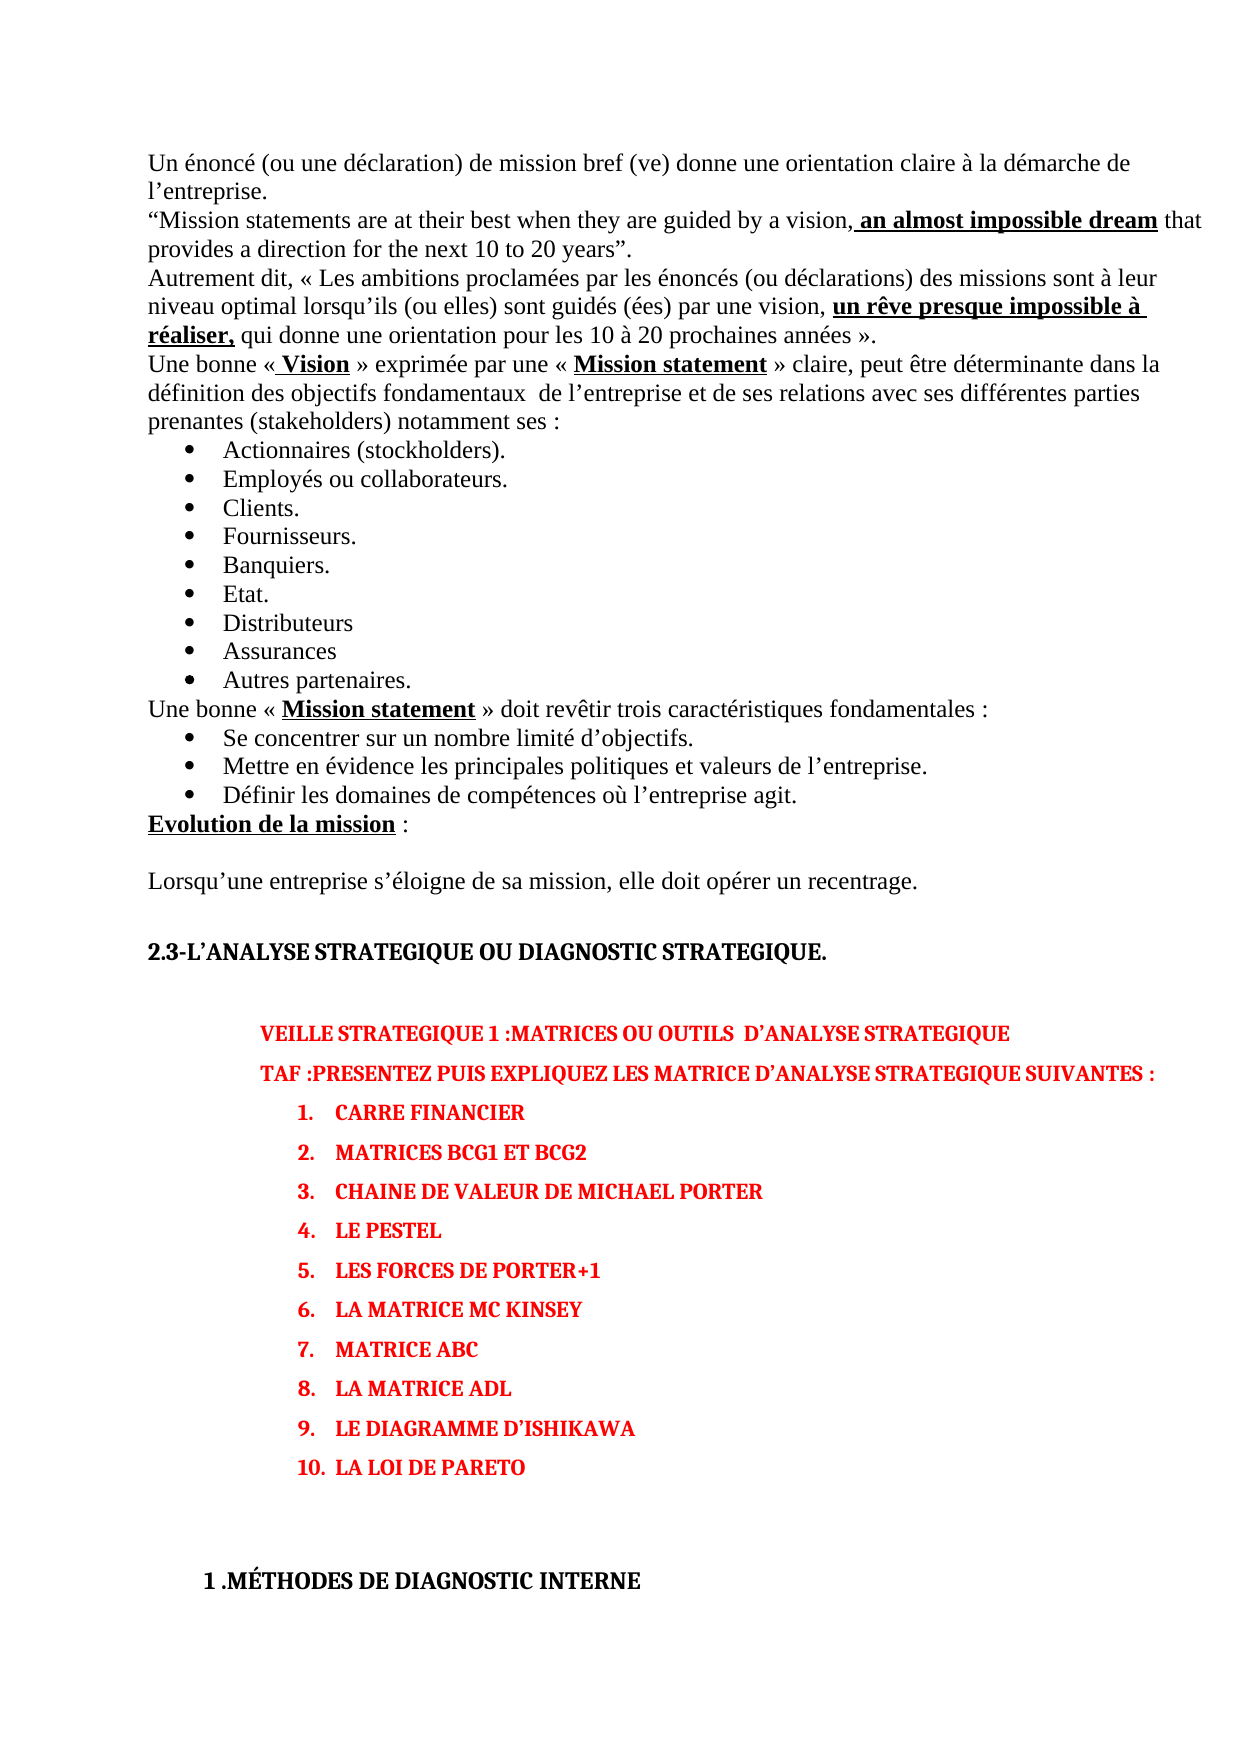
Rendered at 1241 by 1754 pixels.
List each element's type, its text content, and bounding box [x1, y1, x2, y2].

list LA LOI DE PARETO [298, 1455, 1211, 1481]
text “Mission statements are at their best when they are guided by a vision, an almost impossible dream that provides a direction for the next 10 to 20 years”. [148, 205, 1211, 263]
list Clients. [185, 493, 1211, 521]
text Une bonne « Vision » exprimée par une « Mission statement » claire, peut être déterminante dans la définition des objectifs fondamentaux de l’entreprise et de ses relations avec ses différentes parties prenantes (stakeholders) notamment ses : [148, 349, 1211, 435]
list VEILLE STRATEGIQUE 1 :MATRICES OU OUTILS D’ANALYSE STRATEGIQUE [260, 1021, 1211, 1047]
list Autres partenaires. [185, 665, 1211, 694]
list MATRICES BCG1 ET BCG2 [298, 1139, 1211, 1166]
list MATRICE ABC [298, 1337, 1211, 1363]
text 1 .Méthodes de diagnostic interne [204, 1567, 1211, 1596]
list LA MATRICE MC KINSEY [298, 1297, 1211, 1323]
list CHAINE DE VALEUR DE MICHAEL PORTER [298, 1179, 1211, 1205]
list LE DIAGRAMME D’ISHIKAWA [298, 1416, 1211, 1442]
list Mettre en évidence les principales politiques et valeurs de l’entreprise. [185, 751, 1211, 780]
text Evolution de la mission : [148, 809, 1211, 838]
text 2.3-L’ANALYSE STRATEGIQUE OU DIAGNOSTIC STRATEGIQUE. [148, 938, 1211, 967]
text Lorsqu’une entreprise s’éloigne de sa mission, elle doit opérer un recentrage. [148, 866, 1211, 895]
list Fournisseurs. [185, 521, 1211, 550]
list CARRE FINANCIER [298, 1100, 1211, 1126]
list Distributeurs [185, 608, 1211, 636]
list Actionnaires (stockholders). [185, 435, 1211, 464]
list LA MATRICE ADL [298, 1376, 1211, 1402]
list Employés ou collaborateurs. [185, 464, 1211, 493]
list Etat. [185, 579, 1211, 608]
text Autrement dit, « Les ambitions proclamées par les énoncés (ou déclarations) des missions sont à leur niveau optimal lorsqu’ils (ou elles) sont guidés (ées) par une vision, un rêve presque impossible à réaliser, qui donne une orientation pour les 10 à 20 prochaines années ». [148, 263, 1211, 349]
list LES FORCES DE PORTER+1 [298, 1258, 1211, 1284]
list Banquiers. [185, 550, 1211, 579]
list Définir les domaines de compétences où l’entreprise agit. [185, 780, 1211, 809]
list LE PESTEL [298, 1218, 1211, 1244]
list TAF :PRESENTEZ PUIS EXPLIQUEZ LES MATRICE D’ANALYSE STRATEGIQUE SUIVANTES : [260, 1060, 1211, 1087]
list Se concentrer sur un nombre limité d’objectifs. [185, 723, 1211, 751]
text Un énoncé (ou une déclaration) de mission bref (ve) donne une orientation claire à la démarche de l’entreprise. [148, 148, 1211, 205]
text Une bonne « Mission statement » doit revêtir trois caractéristiques fondamentales : [148, 694, 1211, 723]
list Assurances [185, 636, 1211, 665]
